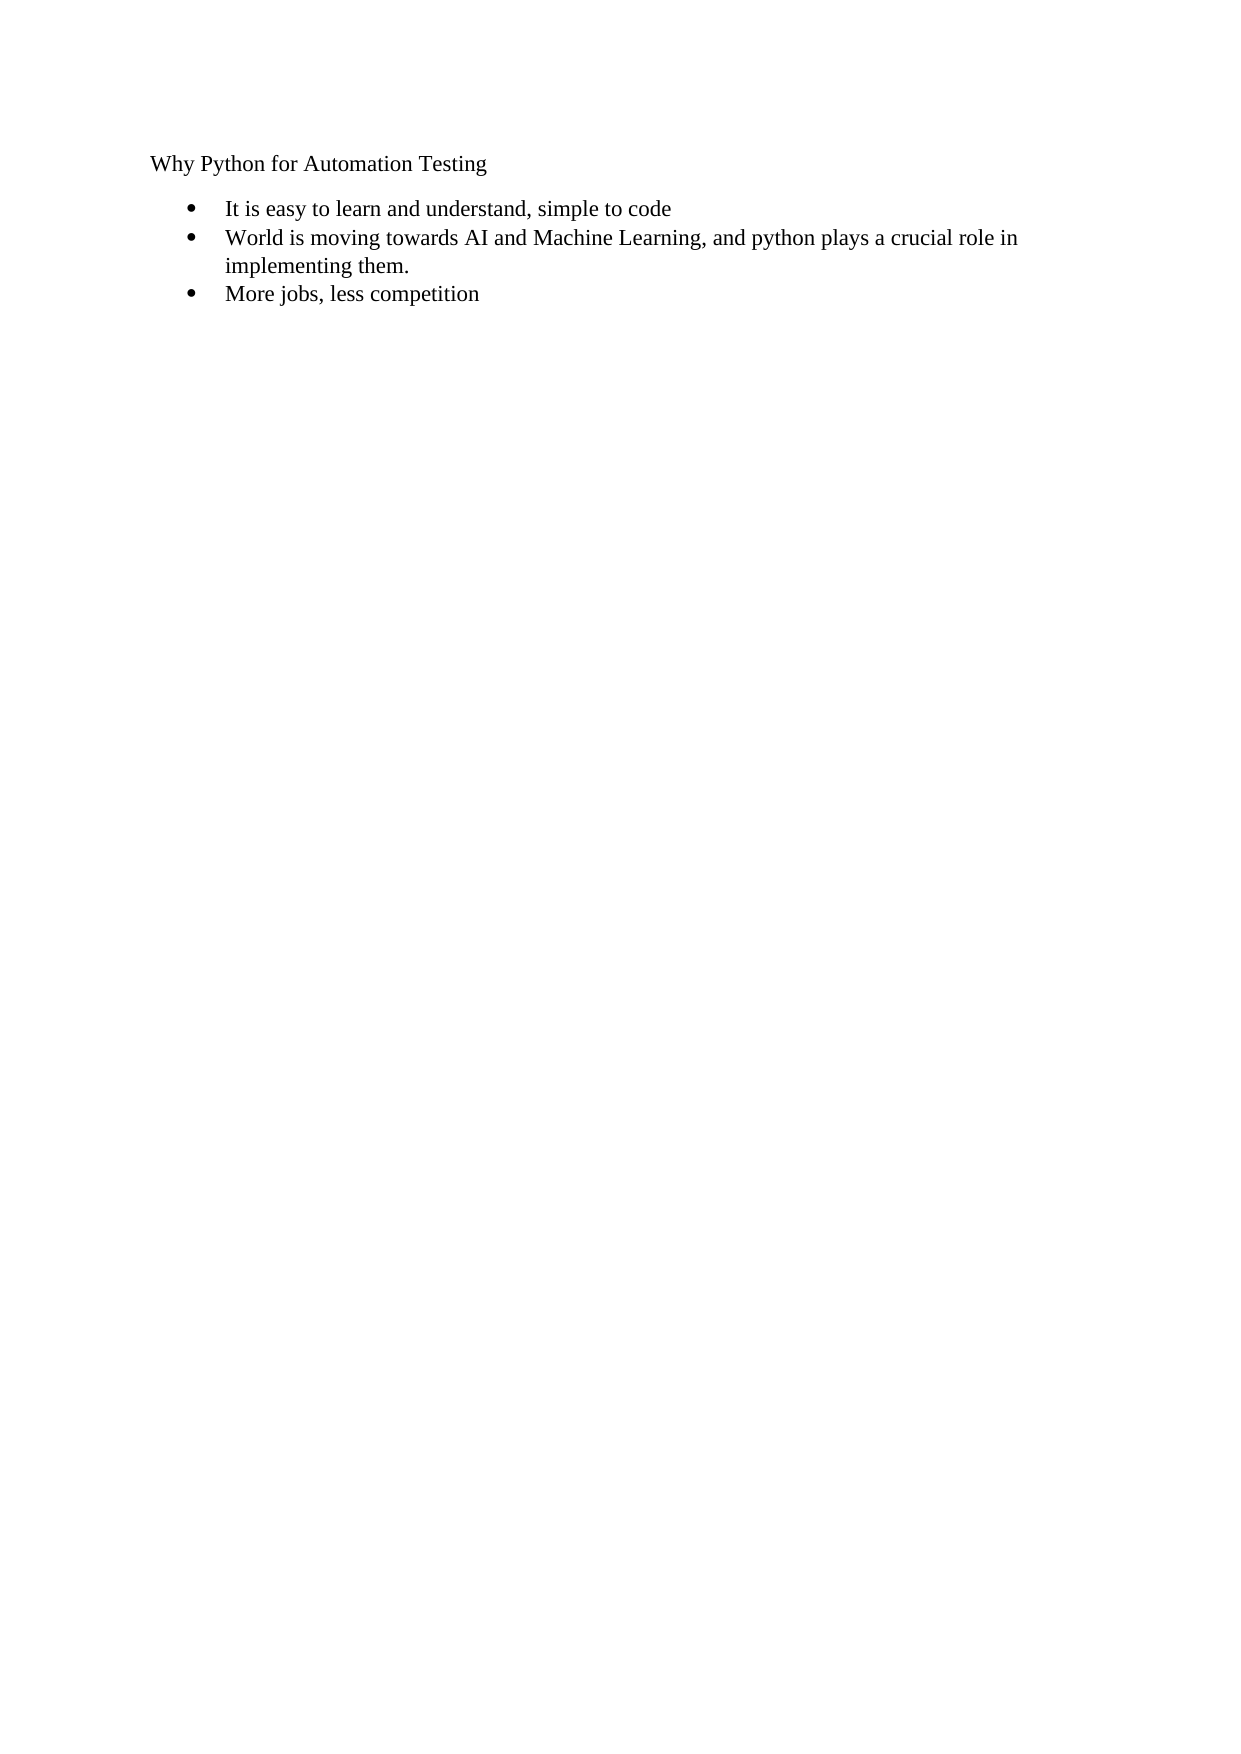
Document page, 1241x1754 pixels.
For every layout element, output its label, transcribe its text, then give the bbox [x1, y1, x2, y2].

list It is easy to learn and understand, simple to code [187, 195, 1090, 221]
text Why Python for Automation Testing [150, 150, 1090, 176]
list World is moving towards AI and Machine Learning, and python plays a crucial role in implementing them. [187, 223, 1090, 278]
list More jobs, less competition [187, 280, 1090, 307]
